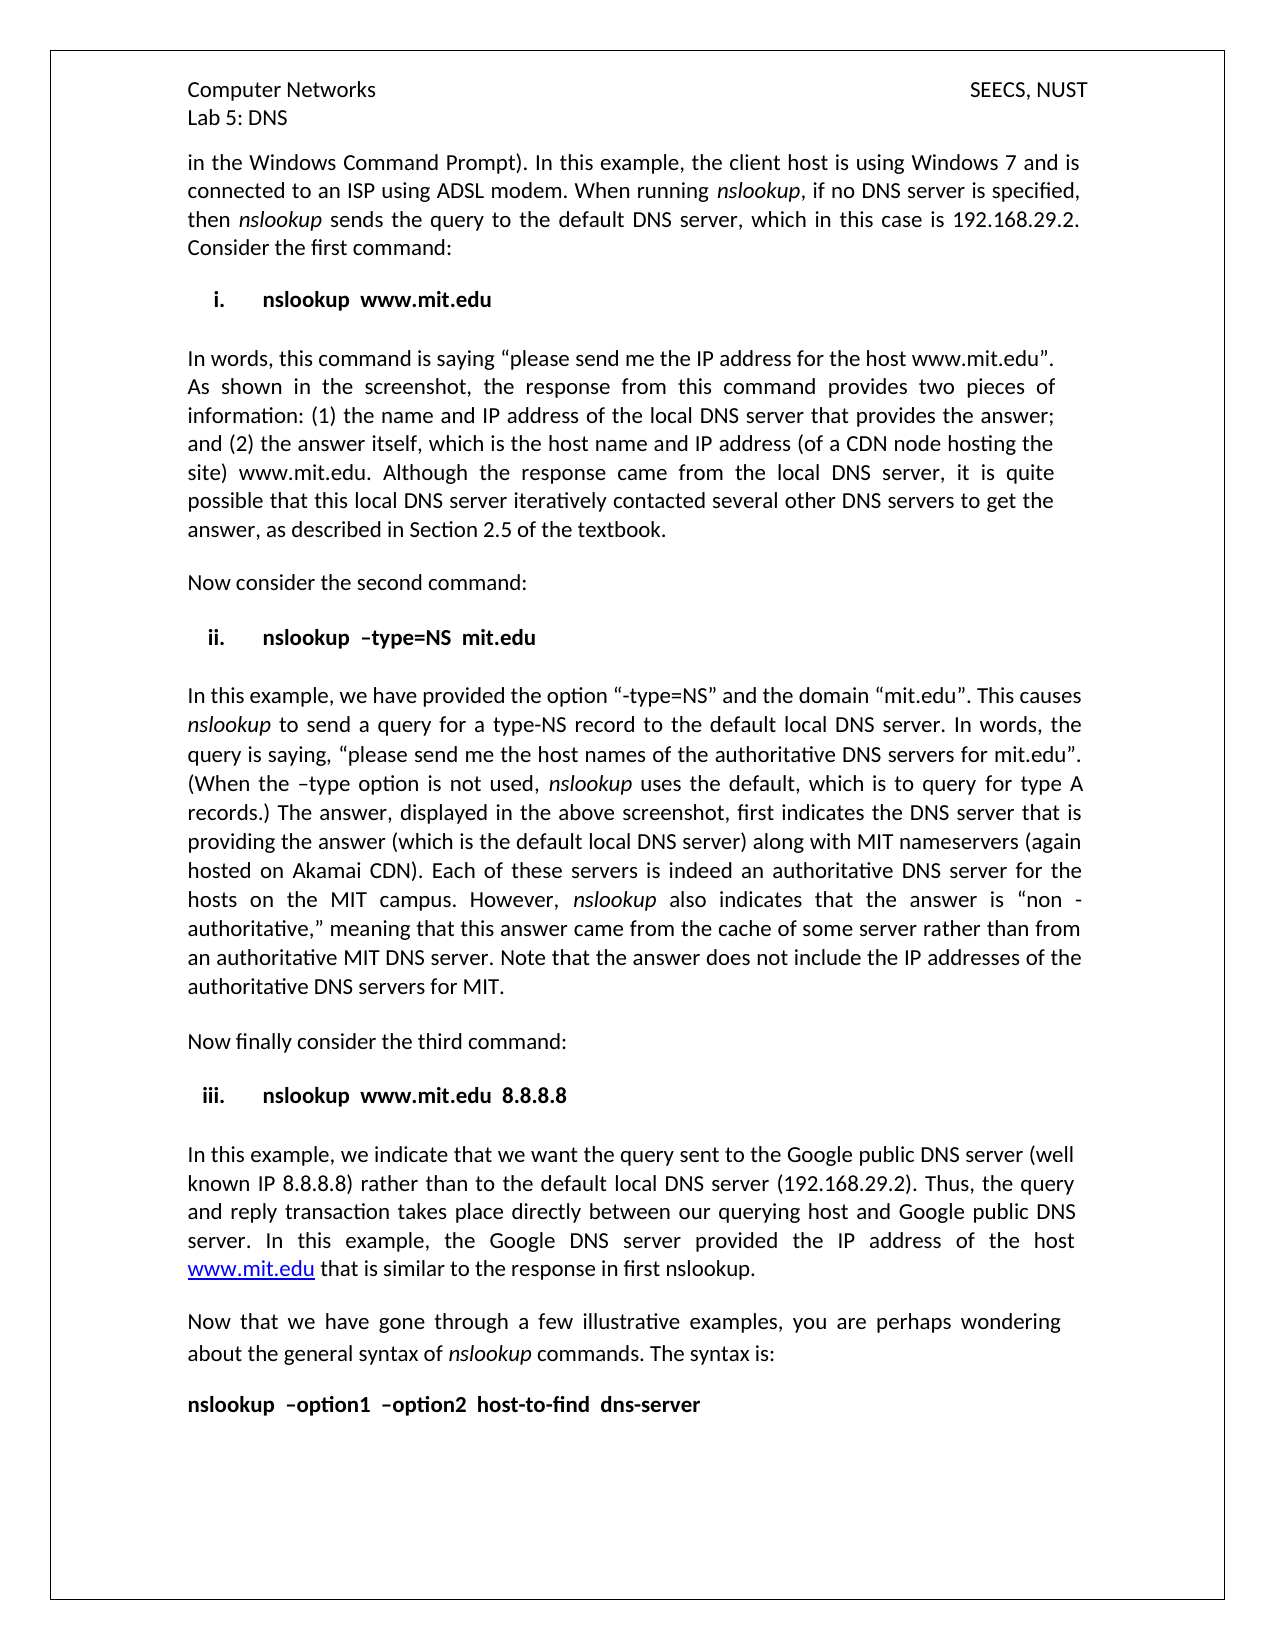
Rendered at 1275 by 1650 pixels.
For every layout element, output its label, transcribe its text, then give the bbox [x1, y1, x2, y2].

list nslookup –type=NS mit.edu [225, 623, 1083, 651]
text Now finally consider the third command: [187, 1027, 1083, 1055]
text nslookup –option1 –option2 host-to-find dns-server [187, 1390, 1083, 1418]
text In this example, we have provided the option “-type=NS” and the domain “mit.edu”. This causes nslookup to send a query for a type-NS record to the default local DNS server. In words, the query is saying, “please send me the host names of the authoritative DNS servers for mit.edu”. (When the –type option is not used, nslookup uses the default, which is to query for type A records.) The answer, displayed in the above screenshot, first indicates the DNS server that is providing the answer (which is the default local DNS server) along with MIT nameservers (again hosted on Akamai CDN). Each of these servers is indeed an authoritative DNS server for the hosts on the MIT campus. However, nslookup also indicates that the answer is “non -authoritative,” meaning that this answer came from the cache of some server rather than from an authoritative MIT DNS server. Note that the answer does not include the IP addresses of the authoritative DNS servers for MIT. [187, 682, 1083, 1000]
text In words, this command is saying “please send me the IP address for the host www.mit.edu”. As shown in the screenshot, the response from this command provides two pieces of information: (1) the name and IP address of the local DNS server that provides the answer; and (2) the answer itself, which is the host name and IP address (of a CDN node hosting the site) www.mit.edu. Although the response came from the local DNS server, it is quite possible that this local DNS server iteratively contacted several other DNS servers to get the answer, as described in Section 2.5 of the textbook. [187, 344, 1056, 543]
text In this example, we indicate that we want the query sent to the Google public DNS server (well known IP 8.8.8.8) rather than to the default local DNS server (192.168.29.2). Thus, the query and reply transaction takes place directly between our querying host and Google public DNS server. In this example, the Google DNS server provided the IP address of the host www.mit.edu that is similar to the response in first nslookup. [187, 1140, 1077, 1282]
list nslookup www.mit.edu 8.8.8.8 [225, 1081, 1083, 1109]
text Now consider the second command: [187, 568, 1083, 596]
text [187, 148, 1081, 262]
list nslookup www.mit.edu [225, 285, 1083, 313]
text Now that we have gone through a few illustrative examples, you are perhaps wondering about the general syntax of nslookup commands. The syntax is: [187, 1307, 1062, 1367]
